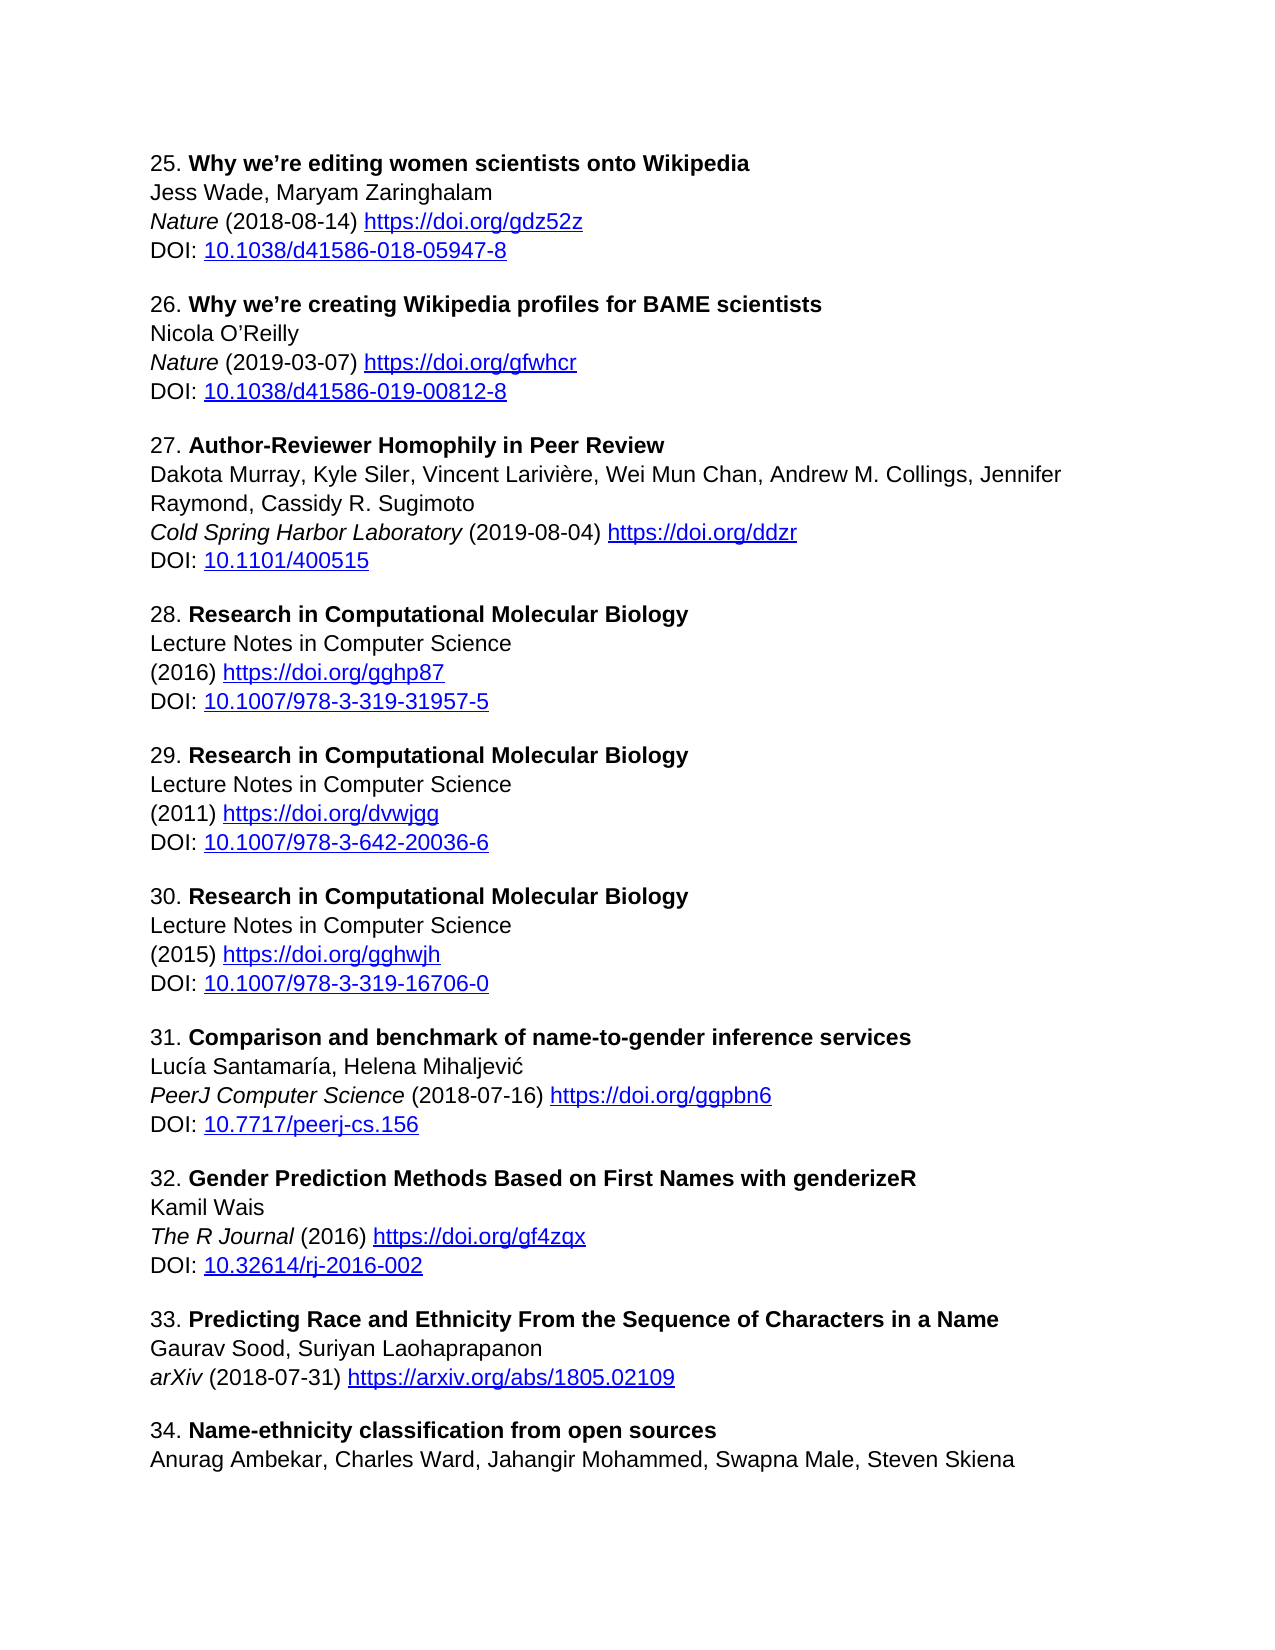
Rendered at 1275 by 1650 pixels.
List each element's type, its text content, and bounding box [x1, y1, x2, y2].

text 26. Why we’re creating Wikipedia profiles for BAME scientists Nicola O’Reilly Nature (2019-03-07) https://doi.org/gfwhcr DOI: 10.1038/d41586-019-00812-8 [150, 291, 1125, 404]
text 29. Research in Computational Molecular Biology Lecture Notes in Computer Science (2011) https://doi.org/dvwjgg DOI: 10.1007/978-3-642-20036-6 [150, 742, 1125, 856]
text 31. Comparison and benchmark of name-to-gender inference services Lucía Santamaría, Helena Mihaljević PeerJ Computer Science (2018-07-16) https://doi.org/ggpbn6 DOI: 10.7717/peerj-cs.156 [150, 1024, 1125, 1137]
text 27. Author-Reviewer Homophily in Peer Review Dakota Murray, Kyle Siler, Vincent Larivière, Wei Mun Chan, Andrew M. Collings, Jennifer Raymond, Cassidy R. Sugimoto Cold Spring Harbor Laboratory (2019-08-04) https://doi.org/ddzr DOI: 10.1101/400515 [150, 432, 1125, 574]
text 28. Research in Computational Molecular Biology Lecture Notes in Computer Science (2016) https://doi.org/gghp87 DOI: 10.1007/978-3-319-31957-5 [150, 601, 1125, 715]
text 30. Research in Computational Molecular Biology Lecture Notes in Computer Science (2015) https://doi.org/gghwjh DOI: 10.1007/978-3-319-16706-0 [150, 883, 1125, 996]
text 32. Gender Prediction Methods Based on First Names with genderizeR Kamil Wais The R Journal (2016) https://doi.org/gf4zqx DOI: 10.32614/rj-2016-002 [150, 1165, 1125, 1278]
text 33. Predicting Race and Ethnicity From the Sequence of Characters in a Name Gaurav Sood, Suriyan Laohaprapanon arXiv (2018-07-31) https://arxiv.org/abs/1805.02109 [150, 1306, 1125, 1390]
